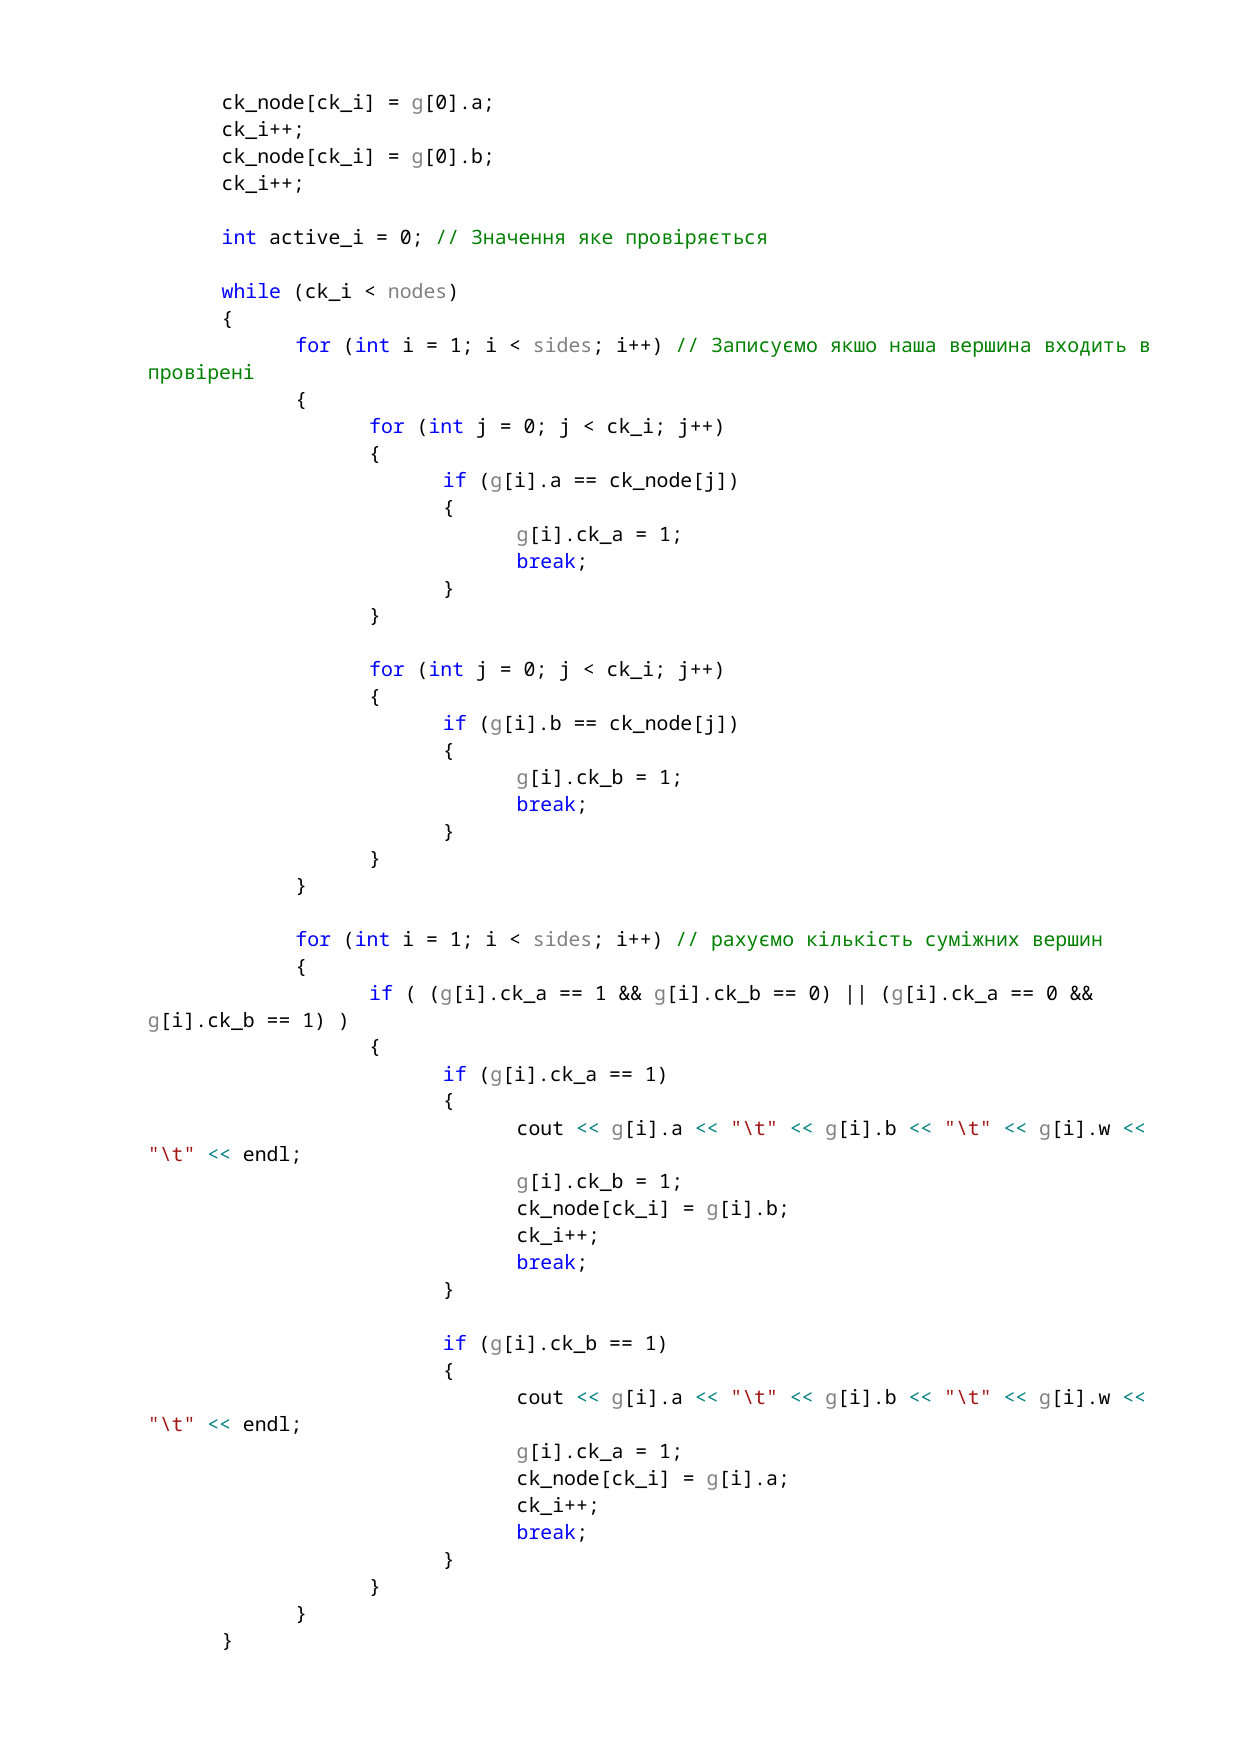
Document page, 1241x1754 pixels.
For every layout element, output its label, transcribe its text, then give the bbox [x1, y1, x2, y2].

text } [148, 844, 1152, 871]
text ck_i++; [148, 1222, 1152, 1249]
text if (g[i].b == ck_node[j]) [148, 709, 1152, 736]
text for (int i = 1; i < sides; i++) // Записуємо якшо наша вершина входить в провірені [148, 331, 1152, 385]
text break; [148, 547, 1152, 574]
text ck_node[ck_i] = g[0].b; [148, 142, 1152, 169]
text ck_i++; [148, 169, 1152, 196]
text while (ck_i < nodes) [148, 277, 1152, 304]
text if (g[i].ck_b == 1) [148, 1329, 1152, 1357]
text for (int j = 0; j < ck_i; j++) [148, 412, 1152, 439]
text if ( (g[i].ck_a == 1 && g[i].ck_b == 0) || (g[i].ck_a == 0 && g[i].ck_b == 1) ) [148, 979, 1152, 1033]
text { [148, 385, 1152, 412]
text if (g[i].a == ck_node[j]) [148, 466, 1152, 493]
text ck_i++; [148, 116, 1152, 142]
text { [148, 1087, 1152, 1114]
text for (int j = 0; j < ck_i; j++) [148, 655, 1152, 682]
text break; [148, 790, 1152, 817]
text { [148, 439, 1152, 466]
text } [148, 1572, 1152, 1599]
text cout << g[i].a << "\t" << g[i].b << "\t" << g[i].w << "\t" << endl; [148, 1383, 1152, 1437]
text } [148, 1276, 1152, 1303]
text { [148, 736, 1152, 763]
text cout << g[i].a << "\t" << g[i].b << "\t" << g[i].w << "\t" << endl; [148, 1114, 1152, 1168]
text { [148, 952, 1152, 979]
text ck_node[ck_i] = g[i].a; [148, 1464, 1152, 1491]
text } [148, 1626, 1152, 1653]
text } [148, 817, 1152, 844]
text } [148, 871, 1152, 898]
text { [148, 1357, 1152, 1383]
text } [148, 1545, 1152, 1572]
text for (int i = 1; i < sides; i++) // рахуємо кількість суміжних вершин [148, 925, 1152, 952]
text } [148, 1599, 1152, 1626]
text { [148, 304, 1152, 331]
text break; [148, 1518, 1152, 1545]
text } [148, 574, 1152, 601]
text ck_node[ck_i] = g[i].b; [148, 1195, 1152, 1222]
text g[i].ck_a = 1; [148, 1437, 1152, 1464]
text ck_i++; [148, 1491, 1152, 1518]
text { [148, 493, 1152, 520]
text } [148, 601, 1152, 628]
text ck_node[ck_i] = g[0].a; [148, 88, 1152, 116]
text break; [148, 1249, 1152, 1276]
text { [148, 682, 1152, 709]
text g[i].ck_b = 1; [148, 1168, 1152, 1195]
text { [148, 1033, 1152, 1060]
text g[i].ck_a = 1; [148, 520, 1152, 547]
text int active_i = 0; // Значення яке провіряється [148, 223, 1152, 250]
text g[i].ck_b = 1; [148, 763, 1152, 790]
text if (g[i].ck_a == 1) [148, 1060, 1152, 1087]
